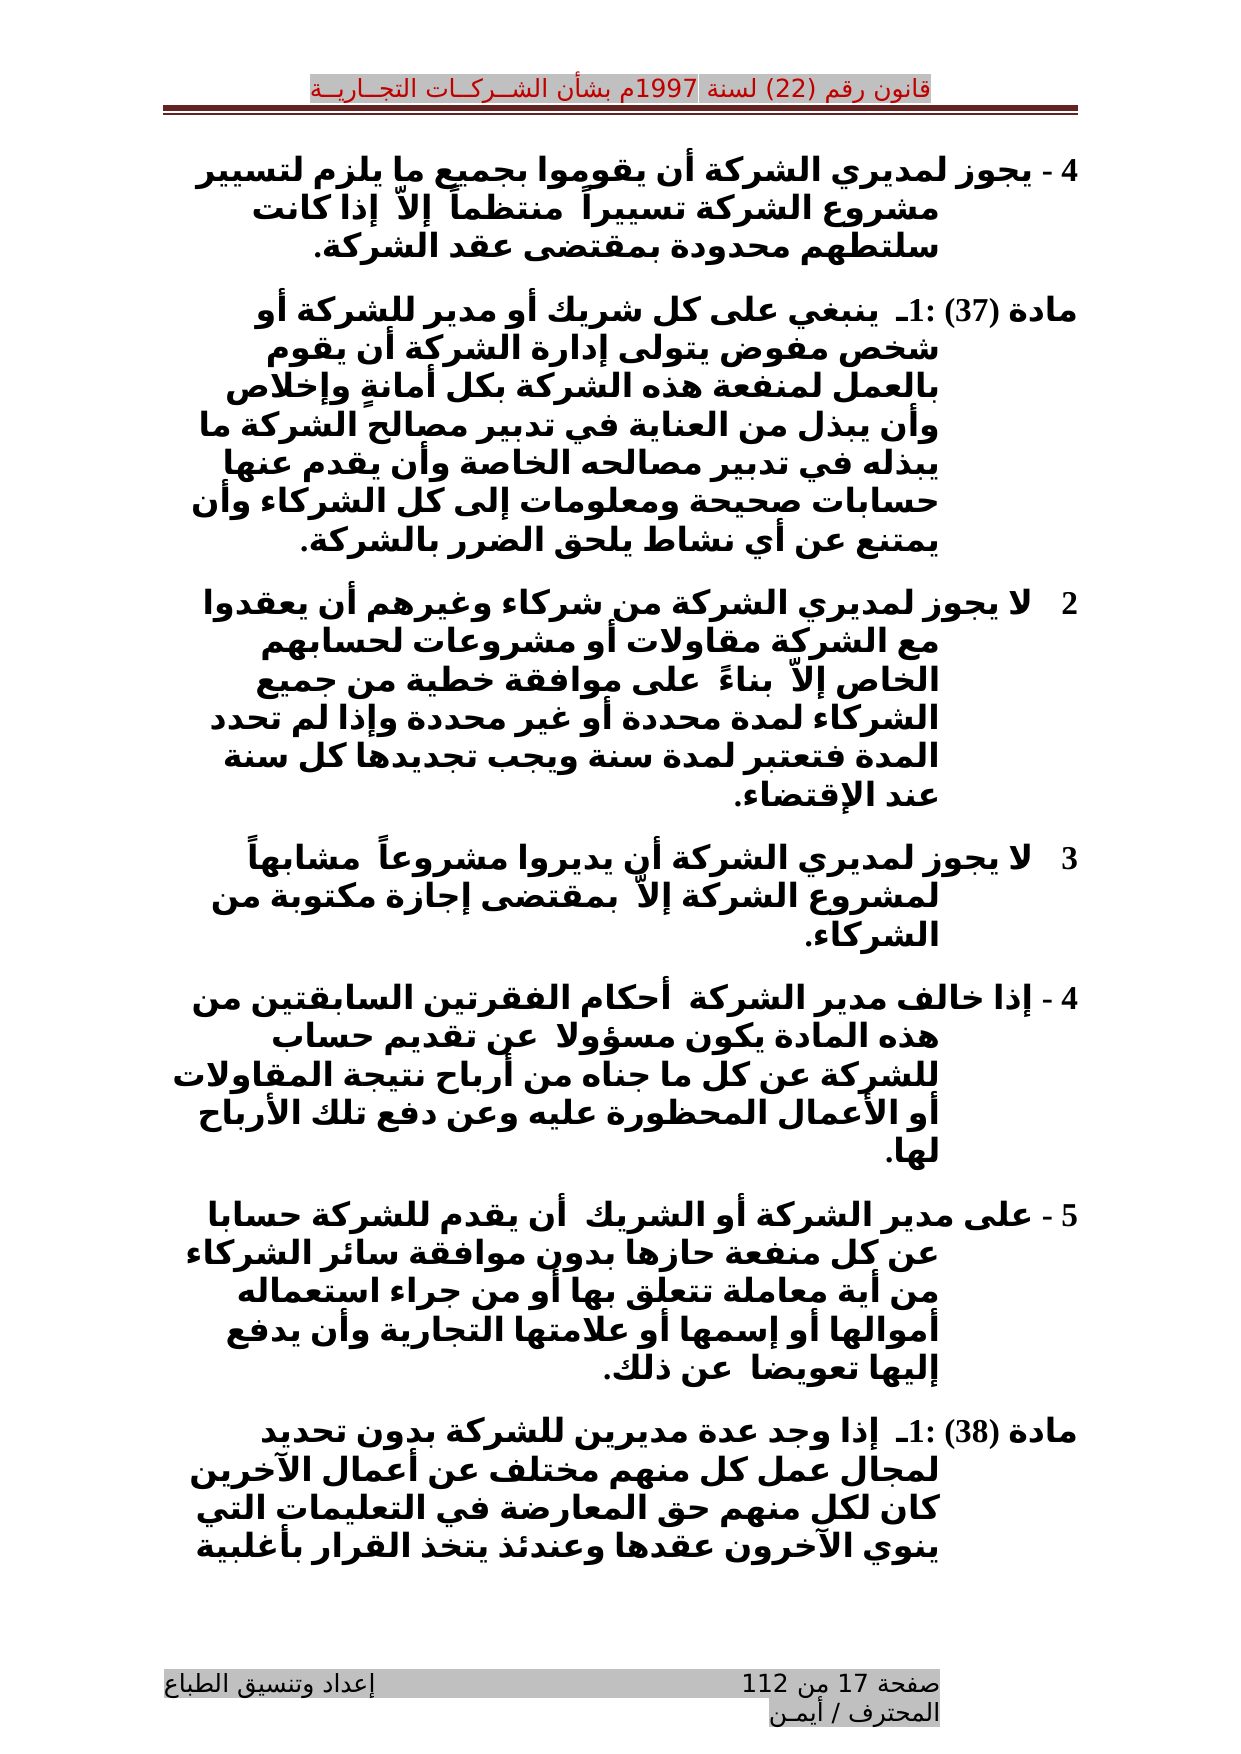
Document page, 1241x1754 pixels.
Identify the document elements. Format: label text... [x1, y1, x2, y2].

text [162, 1412, 1078, 1565]
text 4 - يجوز لمديري الشركة أن يقوموا بجميع ما يلزم لتسيير مشروع الشركة تسييراً منتظماً إلاّ إذا كانت سلتطهم محدودة بمقتضى عقد الشركة. [162, 150, 1078, 265]
text مادة (37) :1ـ ينبغي على كل شريك أو مدير للشركة أو شخص مفوض يتولى إدارة الشركة أن يقوم بالعمل لمنفعة هذه الشركة بكل أمانةٍ وإخلاص وأن يبذل من العناية في تدبير مصالح الشركة ما يبذله في تدبير مصالحه الخاصة وأن يقدم عنها حسابات صحيحة ومعلومات إلى كل الشركاء وأن يمتنع عن أي نشاط يلحق الضرر بالشركة. [162, 290, 1078, 558]
text 5 - على مدير الشركة أو الشريك أن يقدم للشركة حسابا عن كل منفعة حازها بدون موافقة سائر الشركاء من أية معاملة تتعلق بها أو من جراء استعماله أموالها أو إسمها أو علامتها التجارية وأن يدفع إليها تعويضا عن ذلك. [162, 1195, 1078, 1387]
text 4 - إذا خالف مدير الشركة أحكام الفقرتين السابقتين من هذه المادة يكون مسؤولا عن تقديم حساب للشركة عن كل ما جناه من أرباح نتيجة المقاولات أو الأعمال المحظورة عليه وعن دفع تلك الأرباح لها. [162, 978, 1078, 1170]
text 2 - لا يجوز لمديري الشركة من شركاء وغيرهم أن يعقدوا مع الشركة مقاولات أو مشروعات لحسابهم الخاص إلاّ بناءً على موافقة خطية من جميع الشركاء لمدة محددة أو غير محددة وإذا لم تحدد المدة فتعتبر لمدة سنة ويجب تجديدها كل سنة عند الإقتضاء. [162, 583, 1078, 813]
text 3 - لا يجوز لمديري الشركة أن يديروا مشروعاً مشابهاً لمشروع الشركة إلاّ بمقتضى إجازة مكتوبة من الشركاء. [162, 838, 1078, 953]
